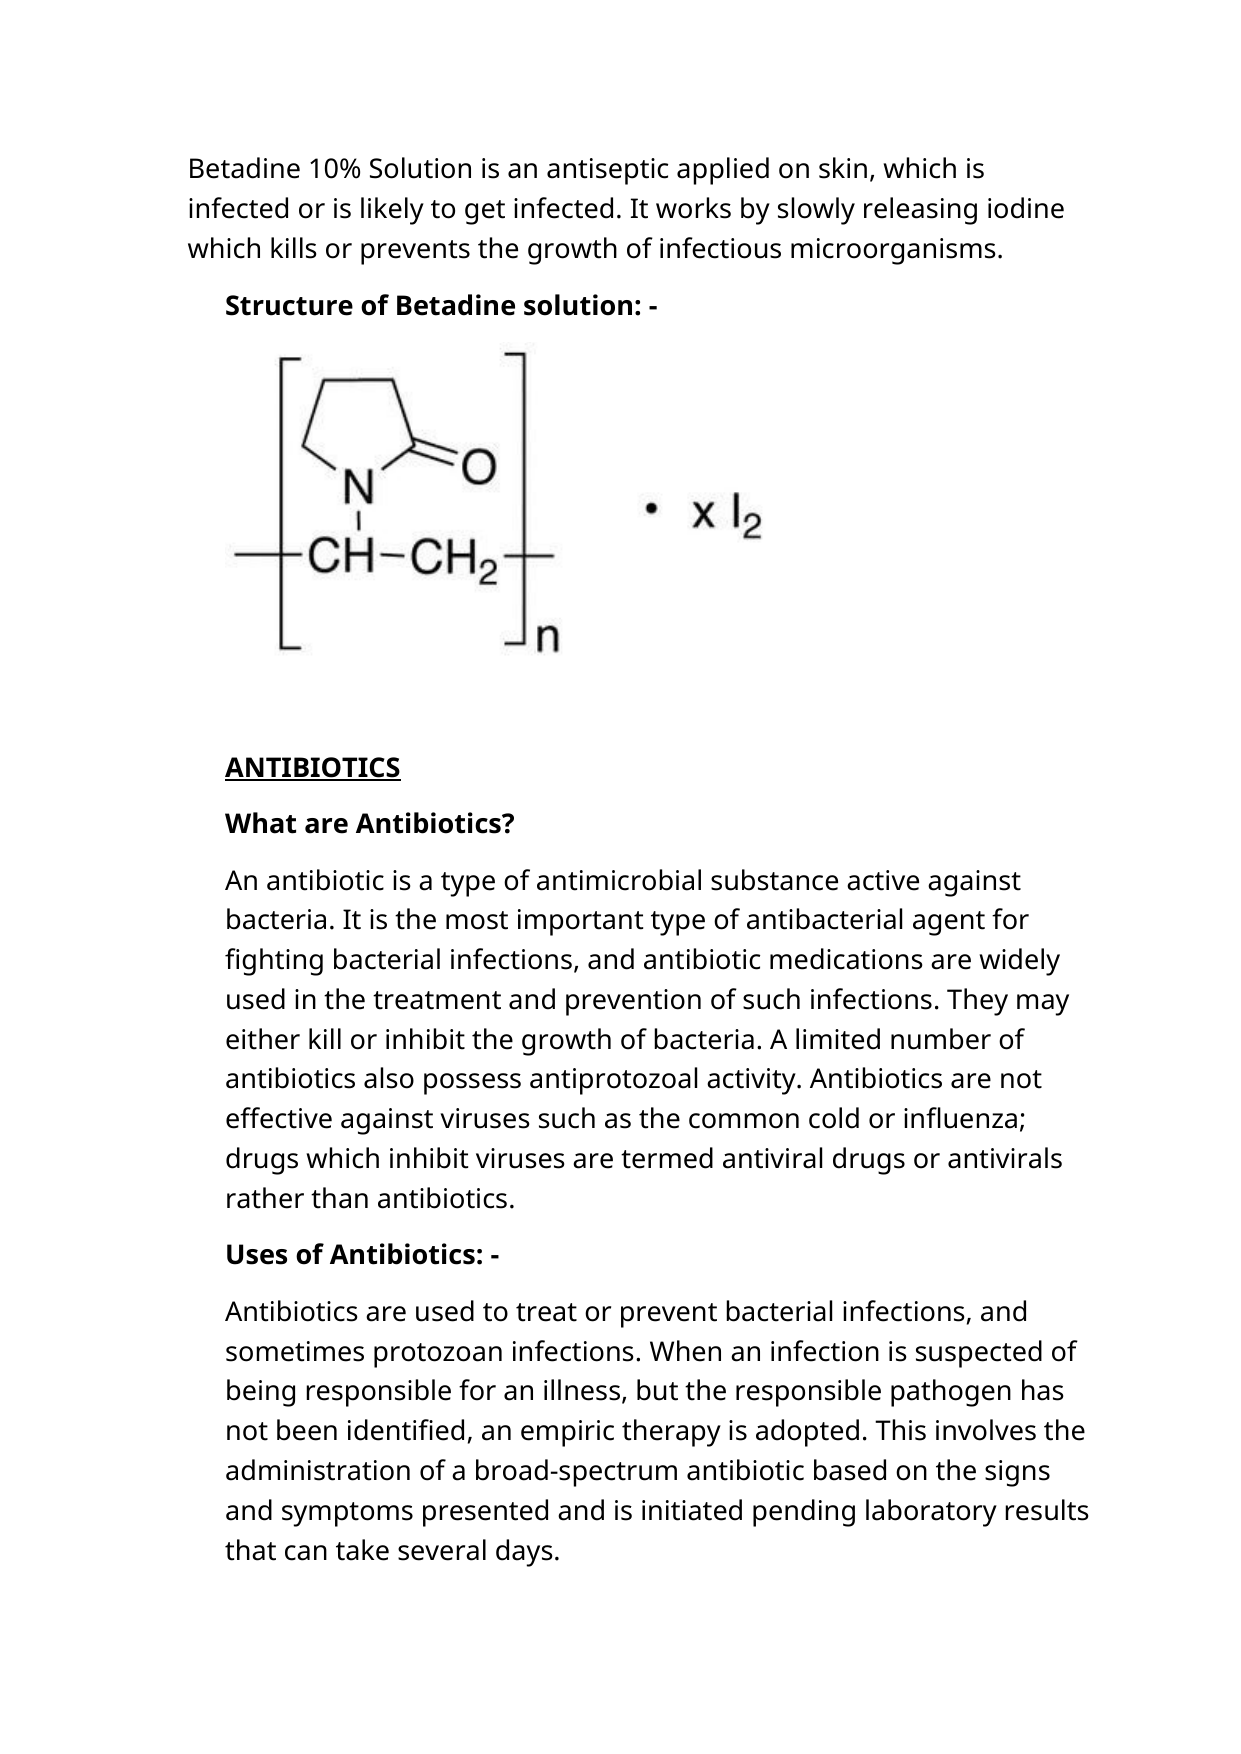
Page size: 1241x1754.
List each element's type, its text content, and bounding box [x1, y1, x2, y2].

text What are Antibiotics? [225, 804, 1090, 841]
text An antibiotic is a type of antimicrobial substance active against bacteria. It is the most important type of antibacterial agent for fighting bacterial infections, and antibiotic medications are widely used in the treatment and prevention of such infections. They may either kill or inhibit the growth of bacteria. A limited number of antibiotics also possess antiprotozoal activity. Antibiotics are not effective against viruses such as the common cold or influenza; drugs which inhibit viruses are termed antiviral drugs or antivirals rather than antibiotics. [225, 861, 1090, 1216]
text Structure of Betadine solution: - [225, 286, 1090, 323]
text Antibiotics are used to treat or prevent bacterial infections, and sometimes protozoan infections. When an infection is suspected of being responsible for an illness, but the responsible pathogen has not been identified, an empiric therapy is adopted. This involves the administration of a broad-spectrum antibiotic based on the signs and symptoms presented and is initiated pending laboratory results that can take several days. [225, 1292, 1090, 1568]
picture [225, 342, 772, 673]
text ANTIBIOTICS [225, 748, 1090, 785]
text Uses of Antibiotics: - [225, 1236, 1090, 1273]
text Betadine 10% Solution is an antiseptic applied on skin, which is infected or is likely to get infected. It works by slowly releasing iodine which kills or prevents the growth of infectious microorganisms. [187, 150, 1090, 266]
